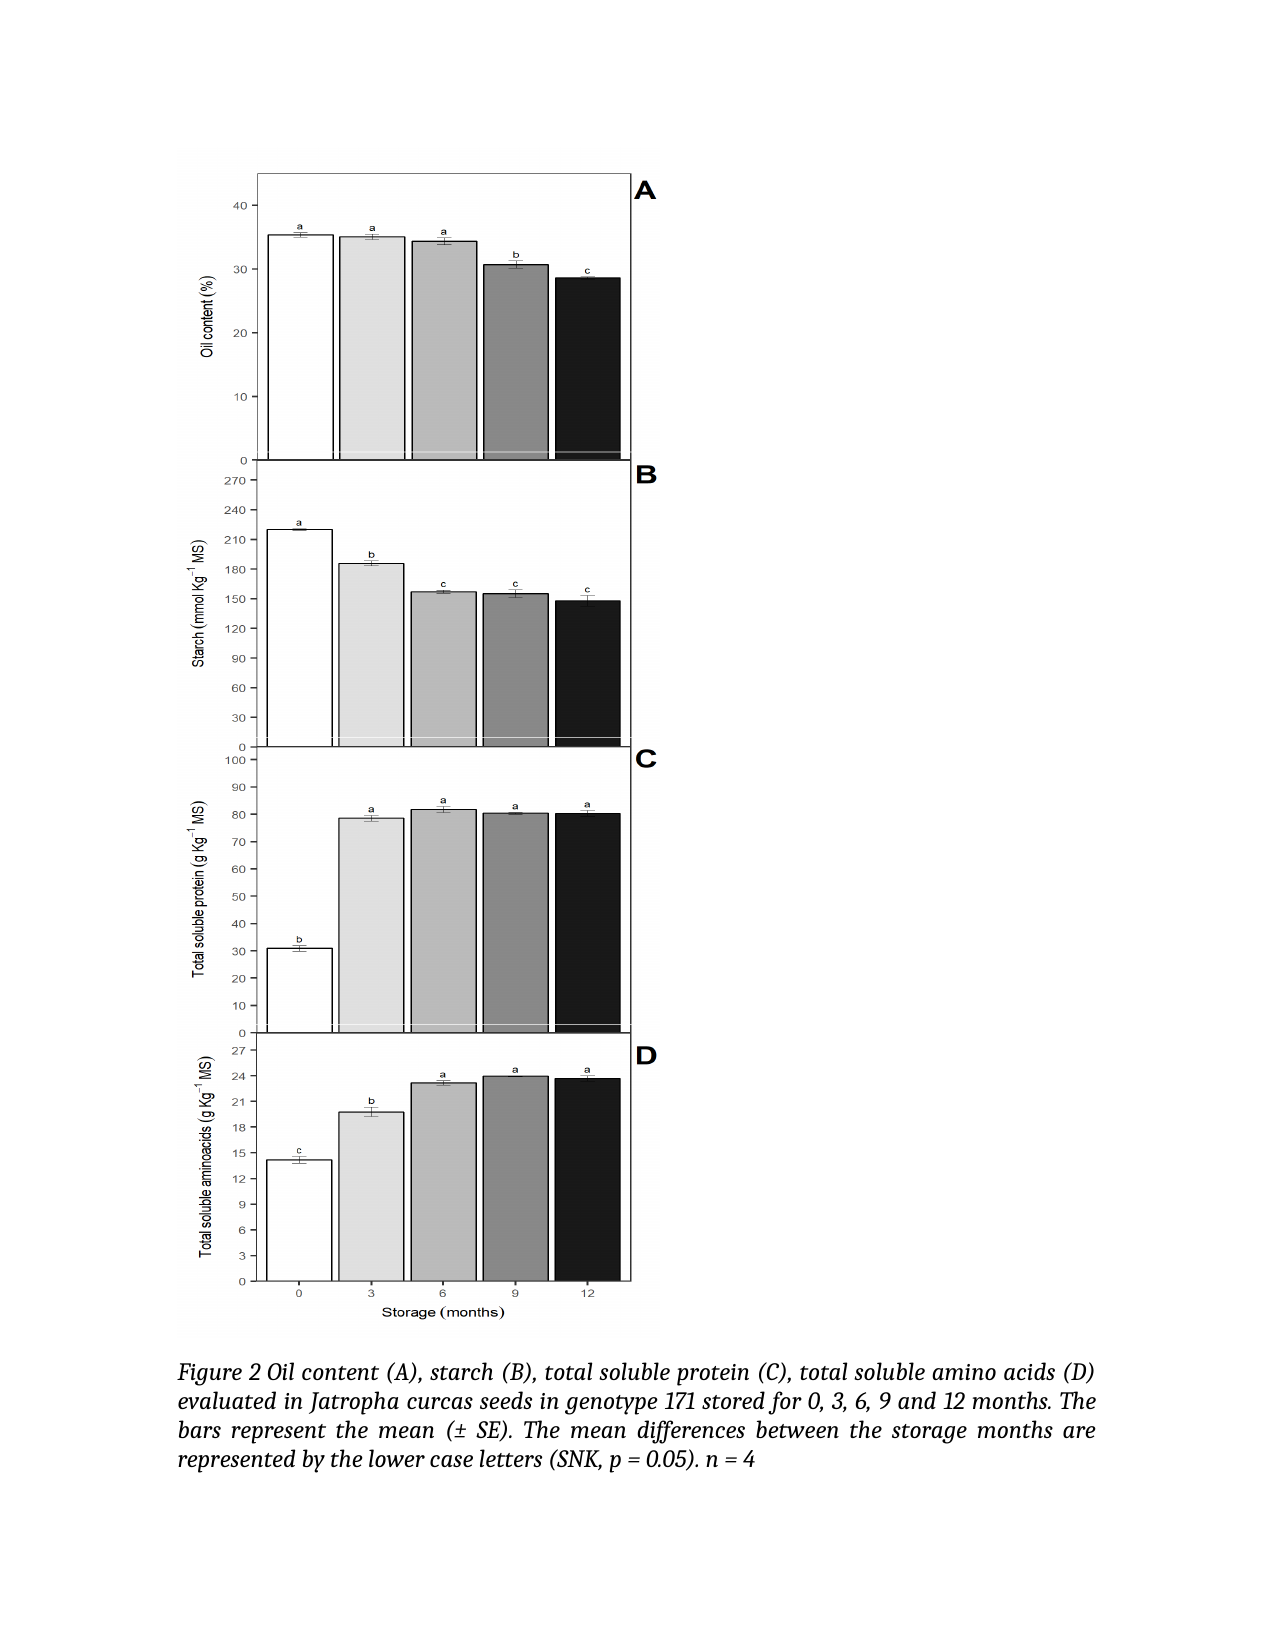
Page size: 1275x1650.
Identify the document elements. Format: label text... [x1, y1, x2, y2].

text Figure 2 Oil content (A), starch (B), total soluble protein (C), total soluble amino acids (D) evaluated in Jatropha curcas seeds in genotype 171 stored for 0, 3, 6, 9 and 12 months. The bars represent the mean (± SE). The mean differences between the storage months are represented by the lower case letters (SNK, p = 0.05). n = 4 [177, 1358, 1098, 1473]
picture [177, 147, 661, 1338]
